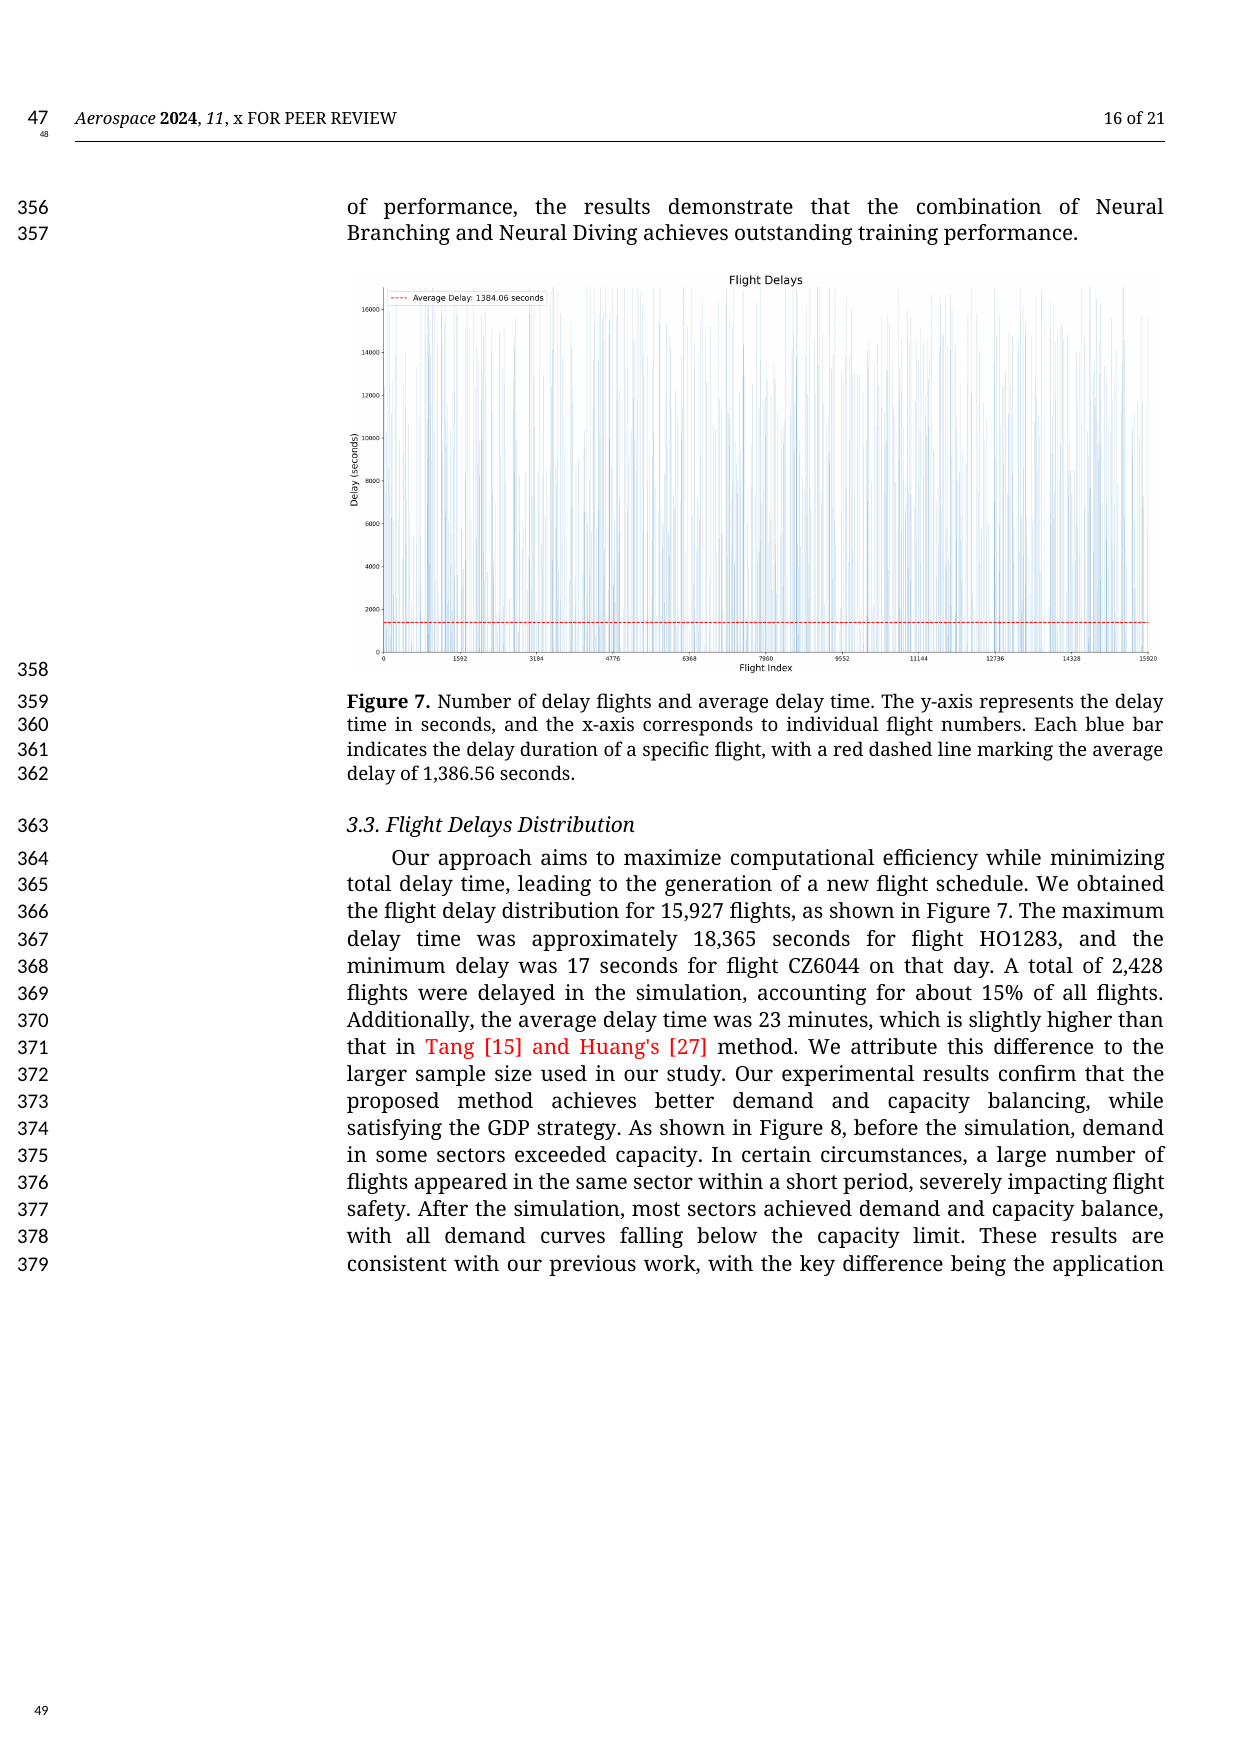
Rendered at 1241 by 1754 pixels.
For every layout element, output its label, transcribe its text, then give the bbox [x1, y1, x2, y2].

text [347, 844, 1165, 1277]
picture [346, 271, 1160, 677]
subtitle 3.3. Flight Delays Distribution [347, 811, 1165, 838]
text Figure 7. Number of delay flights and average delay time. The y-axis represents the delay time in seconds, and the x-axis corresponds to individual flight numbers. Each blue bar indicates the delay duration of a specific flight, with a red dashed line marking the average delay of 1,386.56 seconds. [347, 689, 1165, 786]
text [347, 192, 1165, 247]
